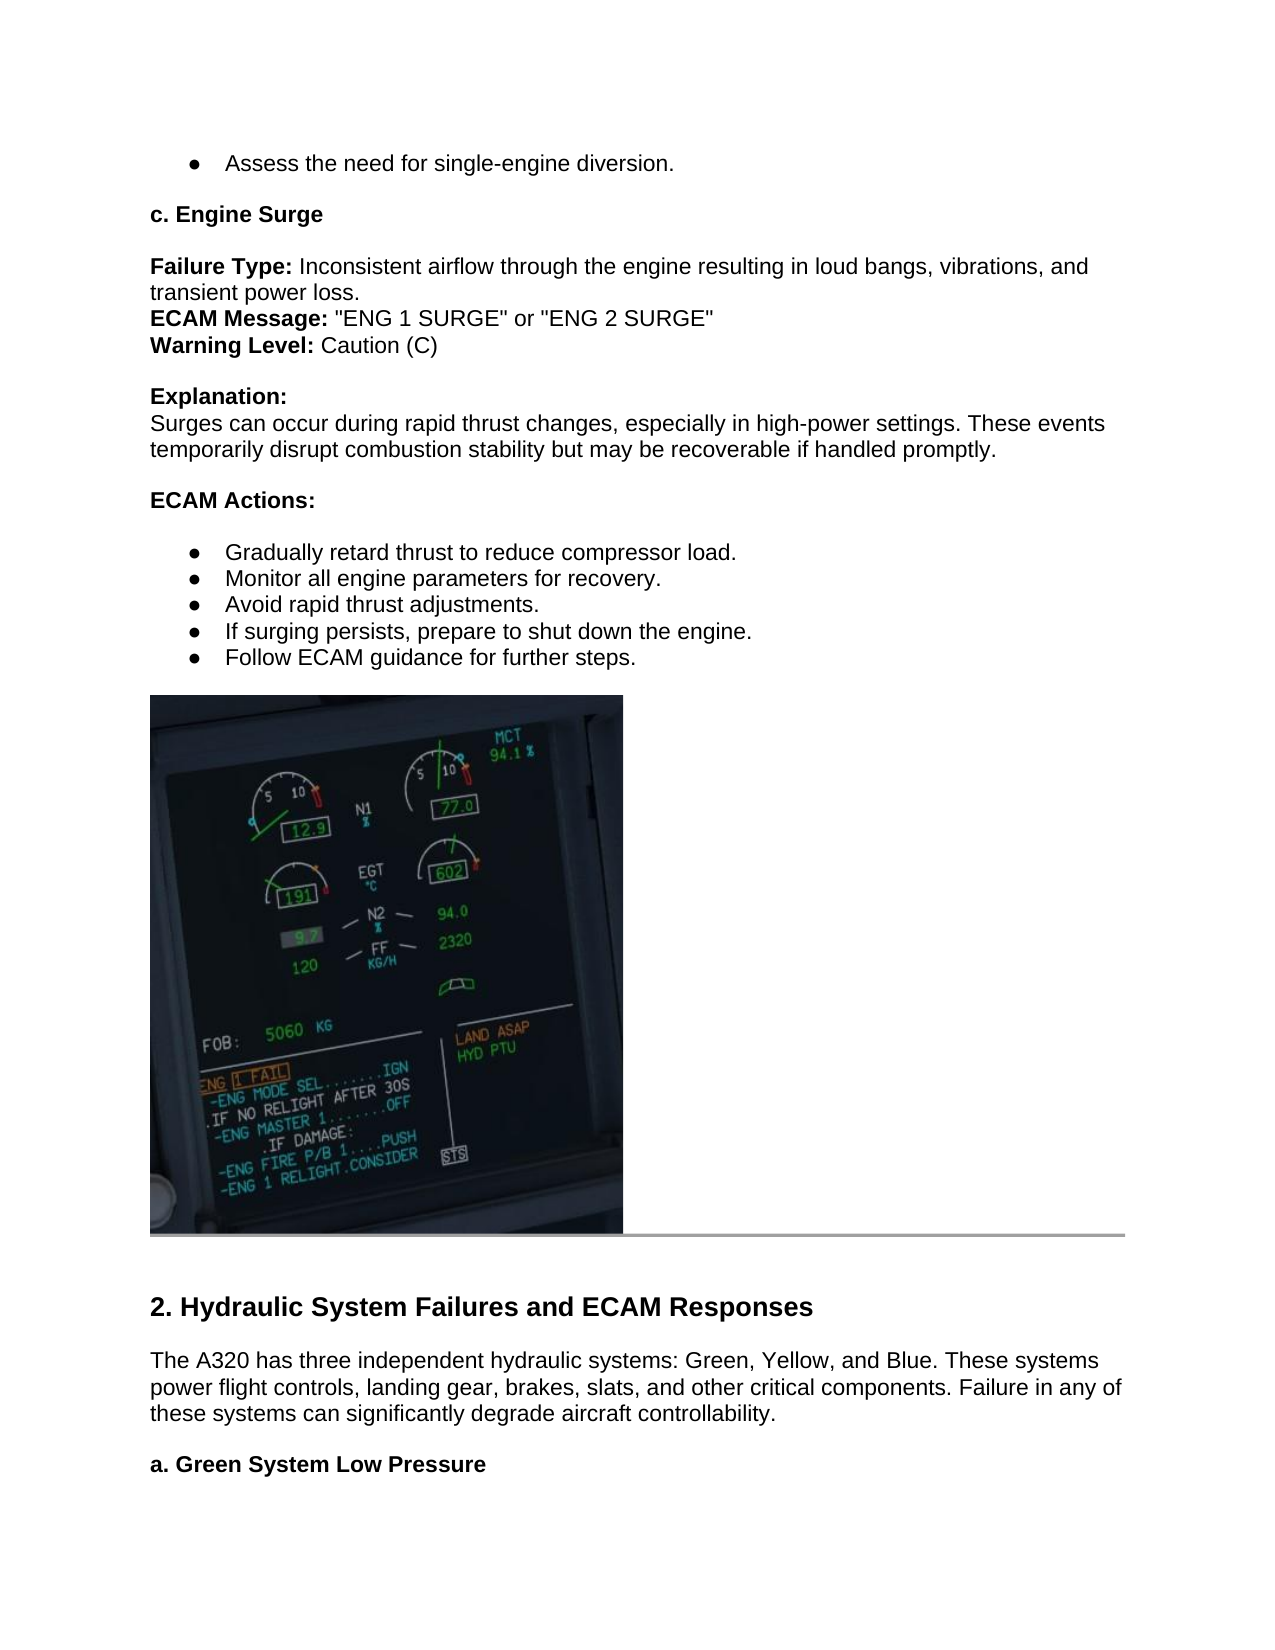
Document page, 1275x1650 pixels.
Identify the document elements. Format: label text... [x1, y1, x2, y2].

list Assess the need for single-engine diversion. [187, 150, 1125, 176]
text Explanation: Surges can occur during rapid thrust changes, especially in high-power settings. These events temporarily disrupt combustion stability but may be recoverable if handled promptly. [150, 383, 1125, 462]
subtitle 2. Hydraulic System Failures and ECAM Responses [150, 1291, 1125, 1322]
list Follow ECAM guidance for further steps. [187, 644, 1125, 670]
list Monitor all engine parameters for recovery. [187, 565, 1125, 591]
list Gradually retard thrust to reduce compressor load. [187, 538, 1125, 565]
list Avoid rapid thrust adjustments. [187, 591, 1125, 618]
text ECAM Actions: [150, 487, 1125, 513]
subtitle c. Engine Surge [150, 201, 1125, 228]
subtitle a. Green System Low Pressure [150, 1451, 1125, 1478]
list If surging persists, prepare to shut down the engine. [187, 618, 1125, 644]
text The A320 has three independent hydraulic systems: Green, Yellow, and Blue. These systems power flight controls, landing gear, brakes, slats, and other critical components. Failure in any of these systems can significantly degrade aircraft controllability. [150, 1347, 1125, 1426]
text Failure Type: Inconsistent airflow through the engine resulting in loud bangs, vibrations, and transient power loss. ECAM Message: "ENG 1 SURGE" or "ENG 2 SURGE" Warning Level: Caution (C) [150, 253, 1125, 358]
picture [150, 695, 624, 1233]
